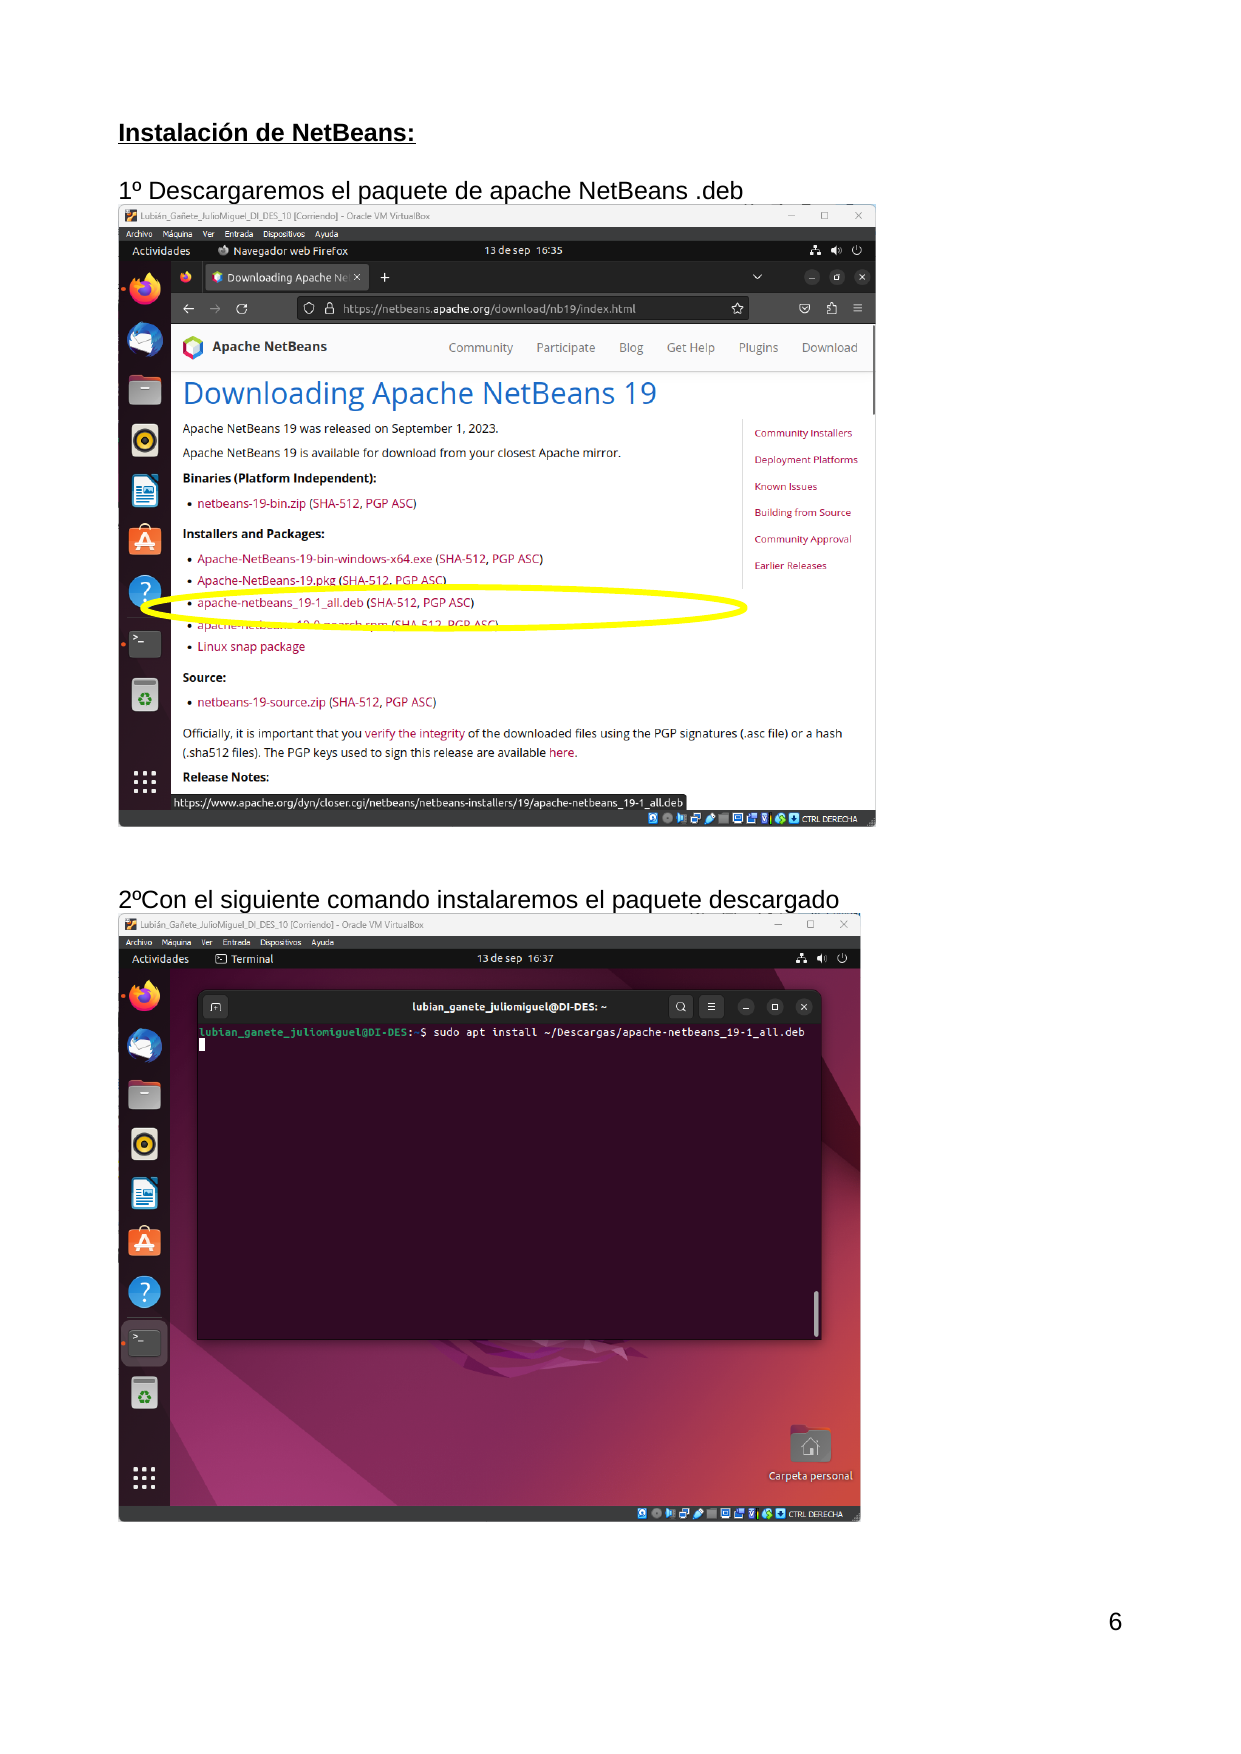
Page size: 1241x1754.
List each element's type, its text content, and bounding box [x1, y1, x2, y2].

picture [118, 204, 876, 827]
picture [118, 913, 861, 1522]
text Instalación de NetBeans: [118, 118, 1122, 147]
text 1º Descargaremos el paquete de apache NetBeans .deb [118, 176, 1122, 204]
